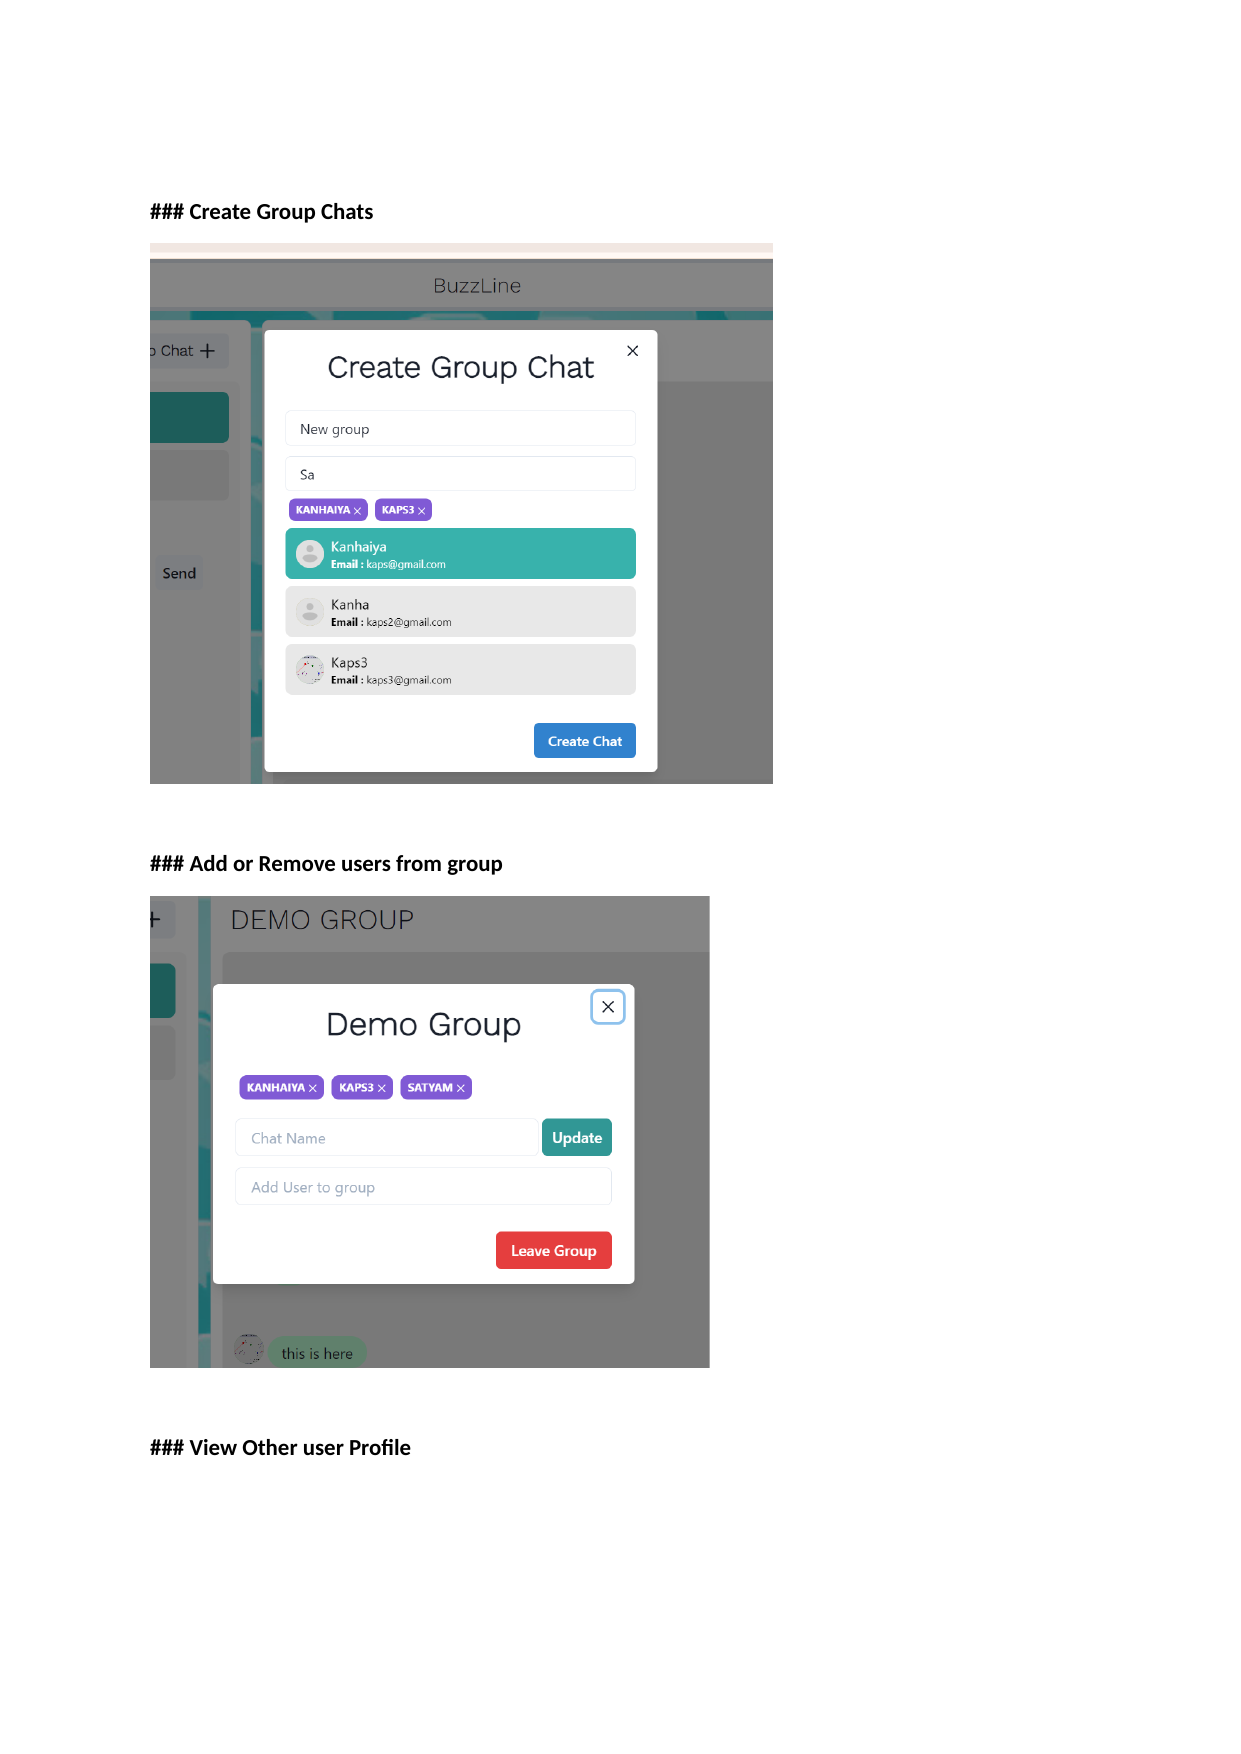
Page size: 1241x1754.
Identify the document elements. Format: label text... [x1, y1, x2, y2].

picture [150, 243, 773, 784]
text ### Add or Remove users from group [150, 849, 1090, 877]
picture [150, 896, 710, 1368]
text ### View Other user Profile [150, 1433, 1090, 1461]
text ### Create Group Chats [150, 197, 1090, 225]
